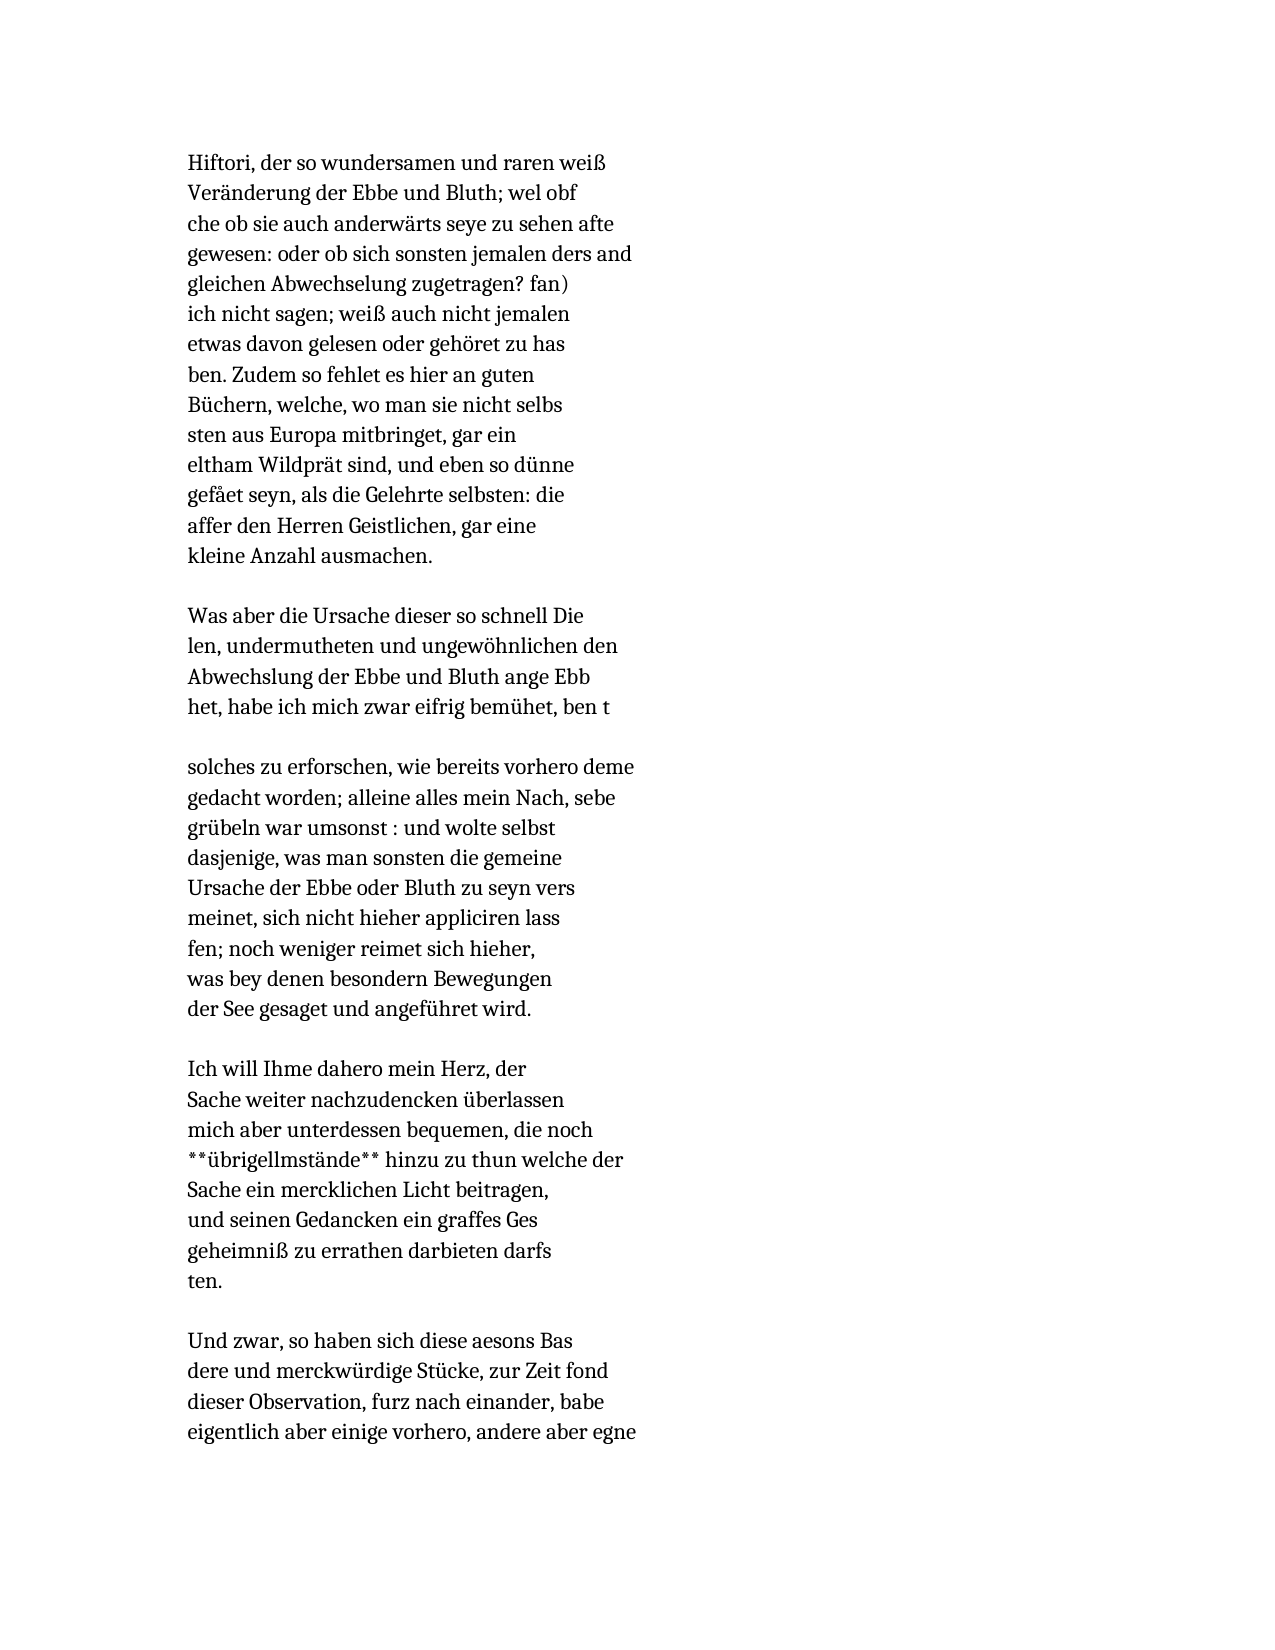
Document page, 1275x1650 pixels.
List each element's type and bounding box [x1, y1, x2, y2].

text [187, 150, 1087, 1445]
